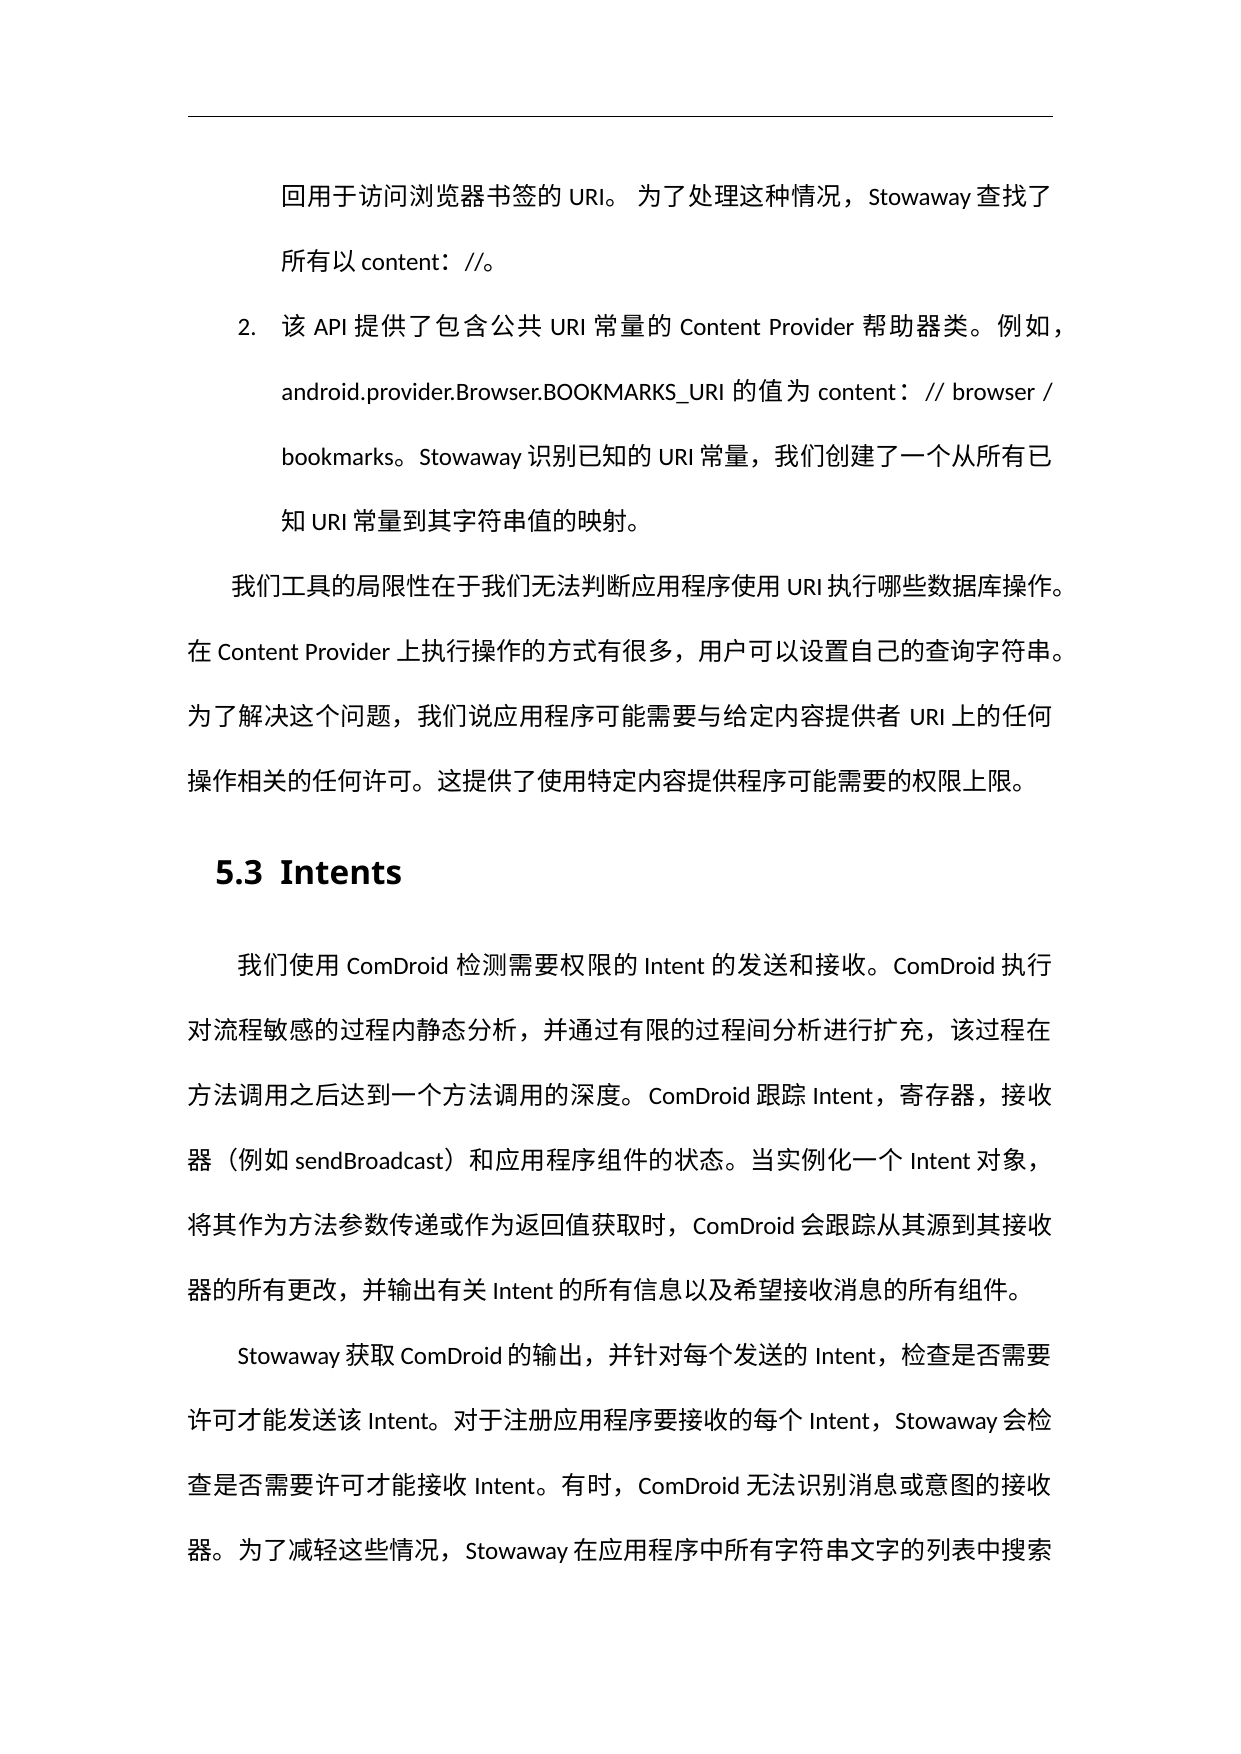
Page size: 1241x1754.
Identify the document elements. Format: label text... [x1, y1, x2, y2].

text 我们使用ComDroid 检测需要权限的Intent的发送和接收。ComDroid执行对流程敏感的过程内静态分析，并通过有限的过程间分析进行扩充，该过程在方法调用之后达到一个方法调用的深度。ComDroid跟踪Intent，寄存器，接收器（例如sendBroadcast）和应用程序组件的状态。当实例化一个Intent对象，将其作为方法参数传递或作为返回值获取时，ComDroid会跟踪从其源到其接收器的所有更改，并输出有关Intent的所有信息以及希望接收消息的所有组件。 [187, 931, 1053, 1321]
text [187, 1321, 1053, 1581]
text 我们工具的局限性在于我们无法判断应用程序使用URI执行哪些数据库操作。在Content Provider上执行操作的方式有很多，用户可以设置自己的查询字符串。为了解决这个问题，我们说应用程序可能需要与给定内容提供者URI上的任何操作相关的任何许可。这提供了使用特定内容提供程序可能需要的权限上限。 [187, 552, 1053, 812]
list 该API提供了包含公共URI常量的Content Provider帮助器类。例如，android.provider.Browser.BOOKMARKS_URI的值为content：// browser / bookmarks。Stowaway识别已知的URI常量，我们创建了一个从所有已知URI常量到其字符串值的映射。 [237, 292, 1053, 552]
subtitle 5.3 Intents [187, 839, 1053, 904]
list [237, 162, 1053, 292]
